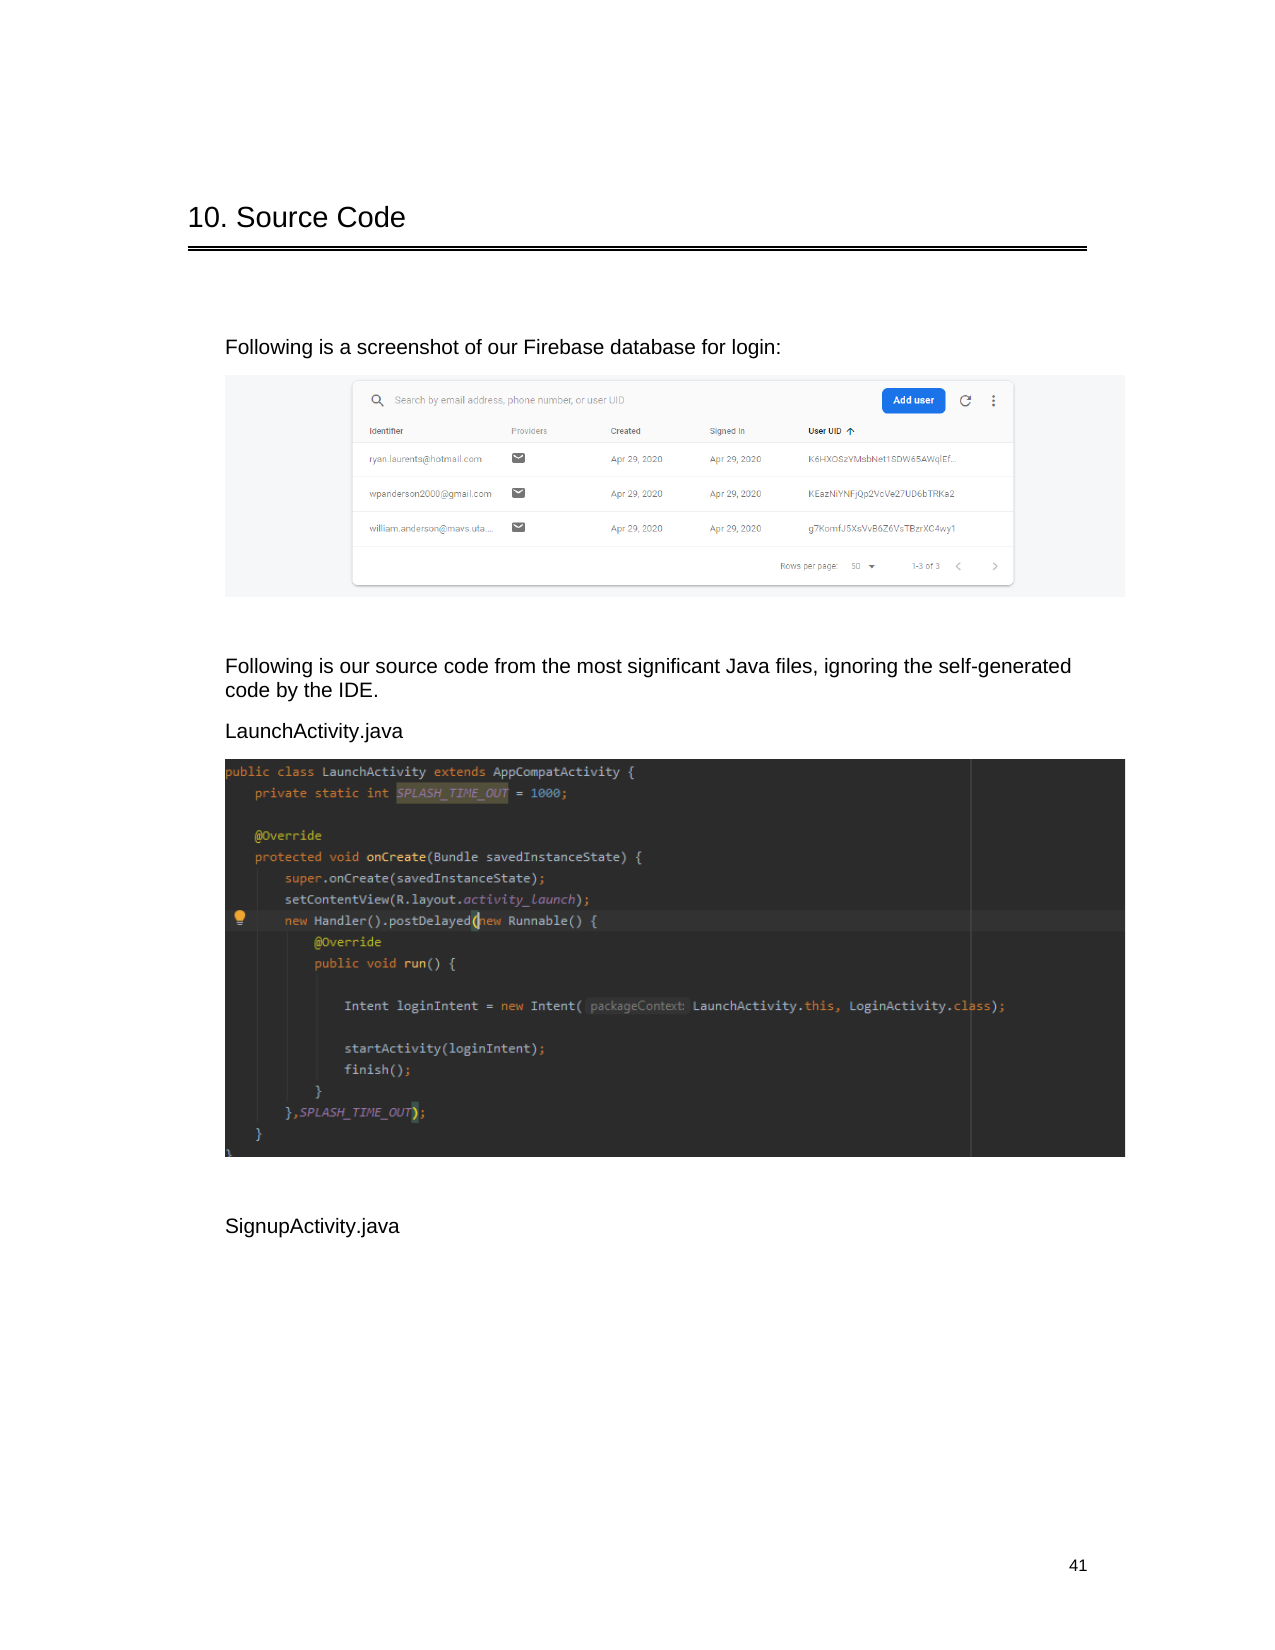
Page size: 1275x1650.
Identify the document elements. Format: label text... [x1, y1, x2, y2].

picture [225, 759, 1125, 1157]
picture [225, 375, 1125, 597]
text LaunchActivity.java [225, 719, 1087, 743]
text Following is a screenshot of our Firebase database for login: [225, 335, 1087, 359]
text Following is our source code from the most significant Java files, ignoring the self-generated code by the IDE. [225, 654, 1087, 702]
subtitle 10. Source Code [187, 200, 1087, 233]
text SignupActivity.java [225, 1214, 1087, 1238]
